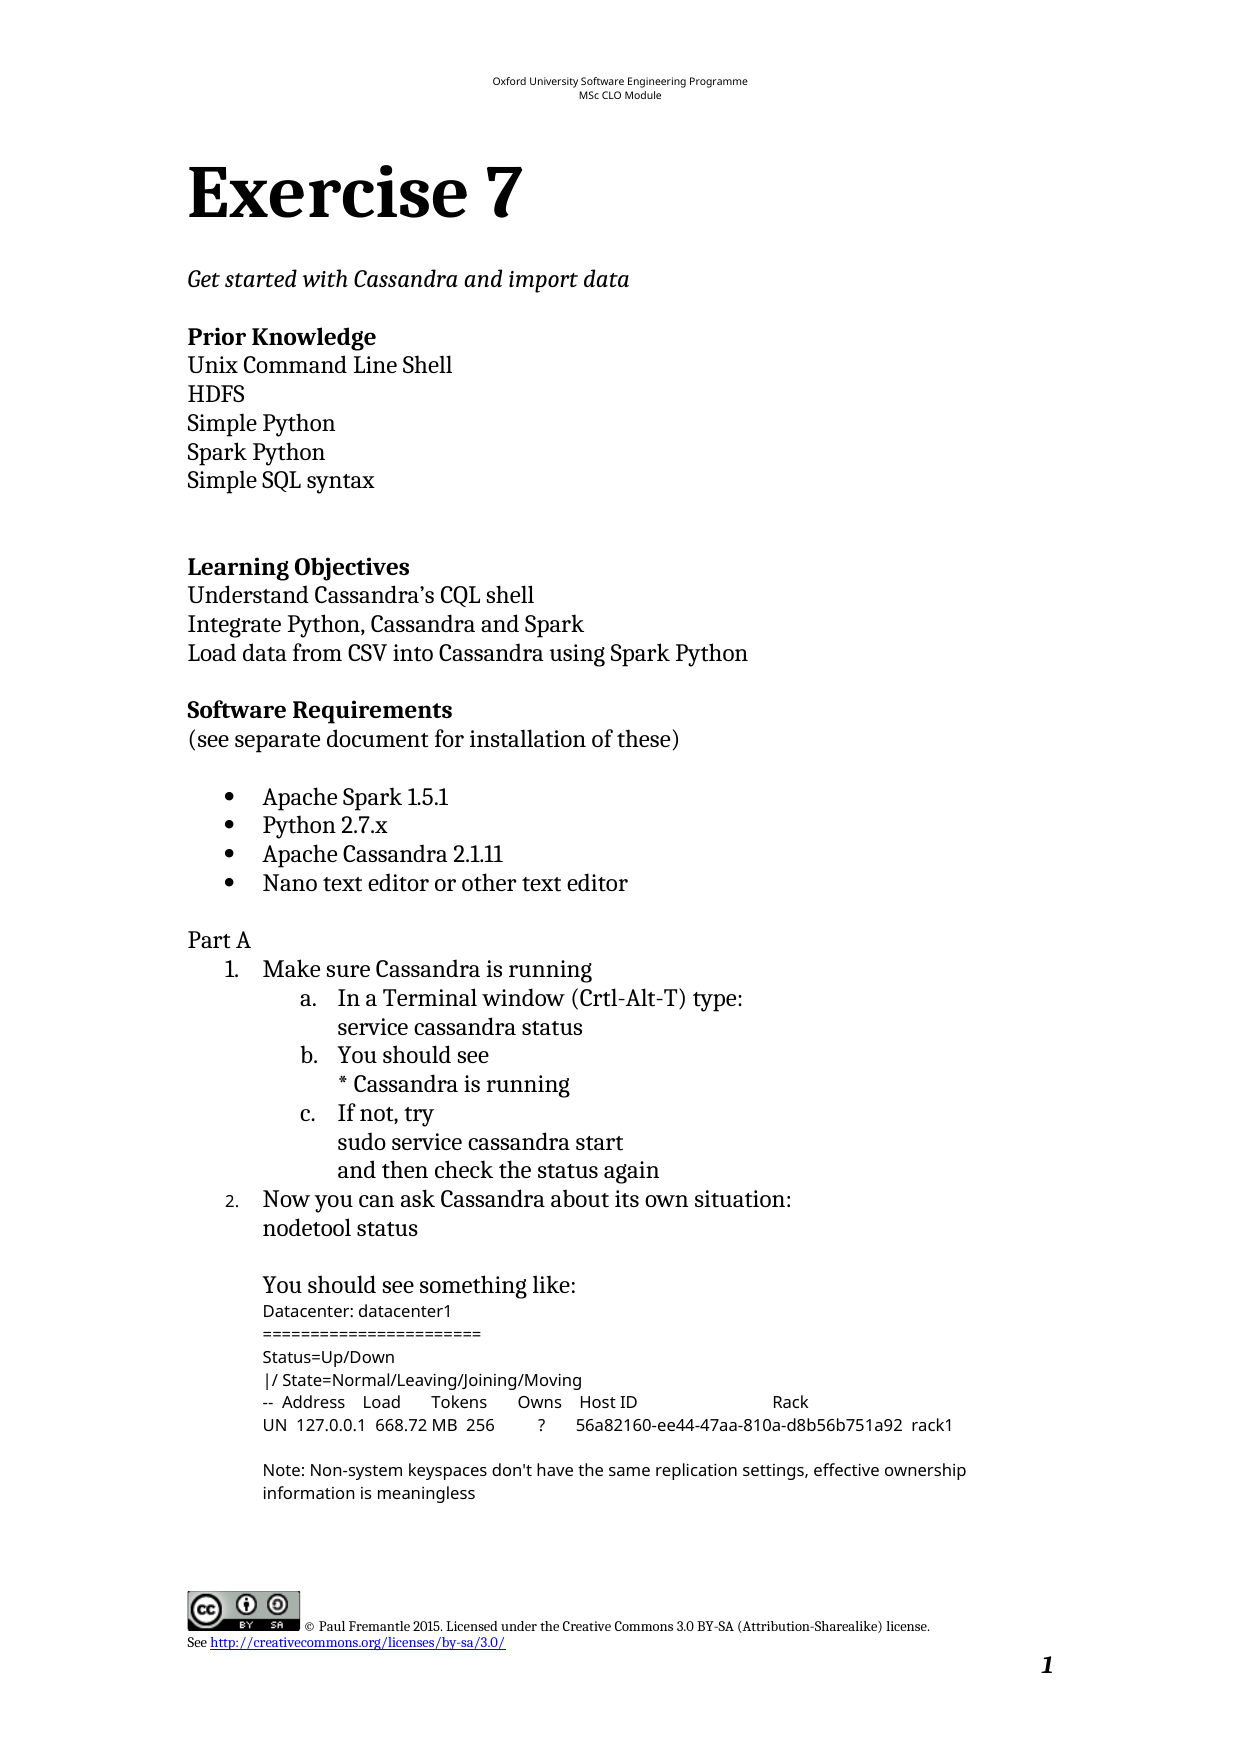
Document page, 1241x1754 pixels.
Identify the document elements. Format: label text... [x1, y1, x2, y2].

text Prior Knowledge [187, 322, 1053, 351]
text Unix Command Line Shell [187, 351, 1053, 380]
list ======================= [262, 1323, 1053, 1345]
list Apache Spark 1.5.1 [225, 782, 1053, 811]
text Understand Cassandra’s CQL shell [187, 581, 1053, 610]
list Make sure Cassandra is running [225, 955, 1053, 984]
text Software Requirements [187, 696, 1053, 725]
text Part A [187, 926, 1053, 955]
list Status=Up/Down [262, 1345, 1053, 1368]
list You should see * Cassandra is running [300, 1041, 1053, 1099]
text Exercise 7 [187, 150, 1053, 236]
picture [187, 1591, 300, 1631]
list Apache Cassandra 2.1.11 [225, 840, 1053, 869]
text Integrate Python, Cassandra and Spark [187, 610, 1053, 639]
list Nano text editor or other text editor [225, 869, 1053, 897]
list Note: Non-system keyspaces don't have the same replication settings, effective ownership information is meaningless [262, 1459, 1053, 1556]
list In a Terminal window (Crtl-Alt-T) type: service cassandra status [300, 984, 1053, 1041]
list Now you can ask Cassandra about its own situation: nodetool status You should see something like: Datacenter: datacenter1 [225, 1185, 1053, 1323]
list If not, try sudo service cassandra start and then check the status again [300, 1099, 1053, 1185]
text Load data from CSV into Cassandra using Spark Python [187, 639, 1053, 667]
list -- Address Load Tokens Owns Host ID Rack [262, 1391, 1053, 1413]
list |/ State=Normal/Leaving/Joining/Moving [262, 1368, 1053, 1391]
list UN 127.0.0.1 668.72 MB 256 ? 56a82160-ee44-47aa-810a-d8b56b751a92 rack1 [262, 1413, 1053, 1436]
text Spark Python Simple SQL syntax [187, 437, 1053, 495]
text Simple Python [187, 409, 1053, 437]
text (see separate document for installation of these) [187, 725, 1053, 754]
list Python 2.7.x [225, 811, 1053, 840]
text HDFS [187, 380, 1053, 409]
text Learning Objectives [187, 552, 1053, 581]
text Get started with Cassandra and import data [187, 265, 1053, 294]
